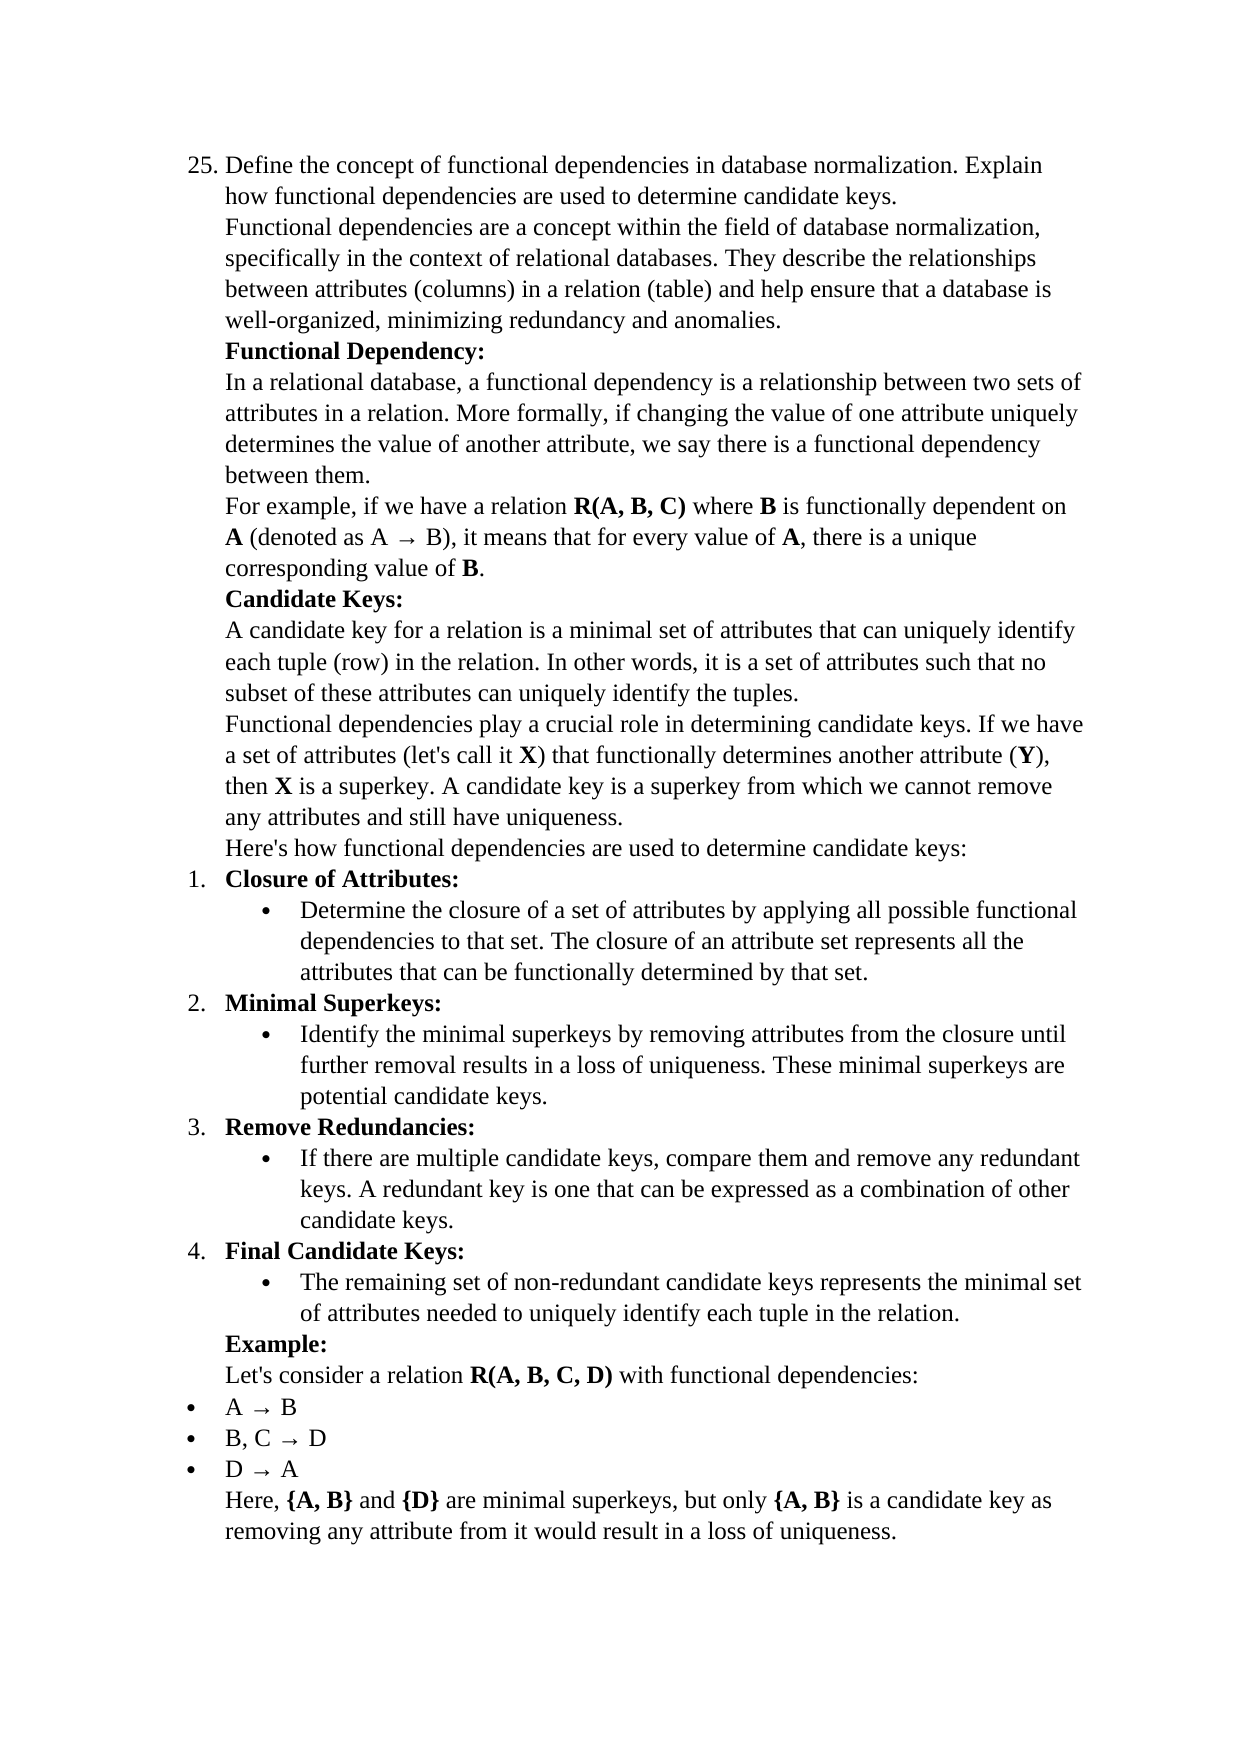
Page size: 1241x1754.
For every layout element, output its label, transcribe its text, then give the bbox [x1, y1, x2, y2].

list Let's consider a relation R(A, B, C, D) with functional dependencies: [225, 1361, 1090, 1389]
list D → A [187, 1454, 1090, 1482]
list Final Candidate Keys: [187, 1236, 1090, 1265]
list Functional dependencies play a crucial role in determining candidate keys. If we have a set of attributes (let's call it X) that functionally determines another attribute (Y), then X is a superkey. A candidate key is a superkey from which we cannot remove any attributes and still have uniqueness. [225, 709, 1090, 831]
list Identify the minimal superkeys by removing attributes from the closure until further removal results in a loss of uniqueness. These minimal superkeys are potential candidate keys. [262, 1019, 1090, 1110]
list For example, if we have a relation R(A, B, C) where B is functionally dependent on A (denoted as A → B), it means that for every value of A, there is a unique corresponding value of B. [225, 491, 1090, 582]
list Functional dependencies are a concept within the field of database normalization, specifically in the context of relational databases. They describe the relationships between attributes (columns) in a relation (table) and help ensure that a database is well-organized, minimizing redundancy and anomalies. [225, 212, 1090, 334]
list Remove Redundancies: [187, 1112, 1090, 1141]
list B, C → D [187, 1423, 1090, 1451]
list Minimal Superkeys: [187, 988, 1090, 1017]
list Candidate Keys: [225, 584, 1090, 613]
list Here's how functional dependencies are used to determine candidate keys: [225, 833, 1090, 862]
list Here, {A, B} and {D} are minimal superkeys, but only {A, B} is a candidate key as removing any attribute from it would result in a loss of uniqueness. [225, 1485, 1090, 1544]
list In a relational database, a functional dependency is a relationship between two sets of attributes in a relation. More formally, if changing the value of one attribute uniquely determines the value of another attribute, we say there is a functional dependency between them. [225, 367, 1090, 489]
list Define the concept of functional dependencies in database normalization. Explain how functional dependencies are used to determine candidate keys. [187, 150, 1090, 210]
list The remaining set of non-redundant candidate keys represents the minimal set of attributes needed to uniquely identify each tuple in the relation. [262, 1267, 1090, 1327]
list Functional Dependency: [225, 336, 1090, 365]
list Closure of Attributes: [187, 864, 1090, 893]
list A candidate key for a relation is a minimal set of attributes that can uniquely identify each tuple (row) in the relation. In other words, it is a set of attributes such that no subset of these attributes can uniquely identify the tuples. [225, 616, 1090, 706]
list Determine the closure of a set of attributes by applying all possible functional dependencies to that set. The closure of an attribute set represents all the attributes that can be functionally determined by that set. [262, 895, 1090, 986]
list Example: [225, 1329, 1090, 1358]
list A → B [187, 1392, 1090, 1420]
list If there are multiple candidate keys, compare them and remove any redundant keys. A redundant key is one that can be expressed as a combination of other candidate keys. [262, 1143, 1090, 1234]
